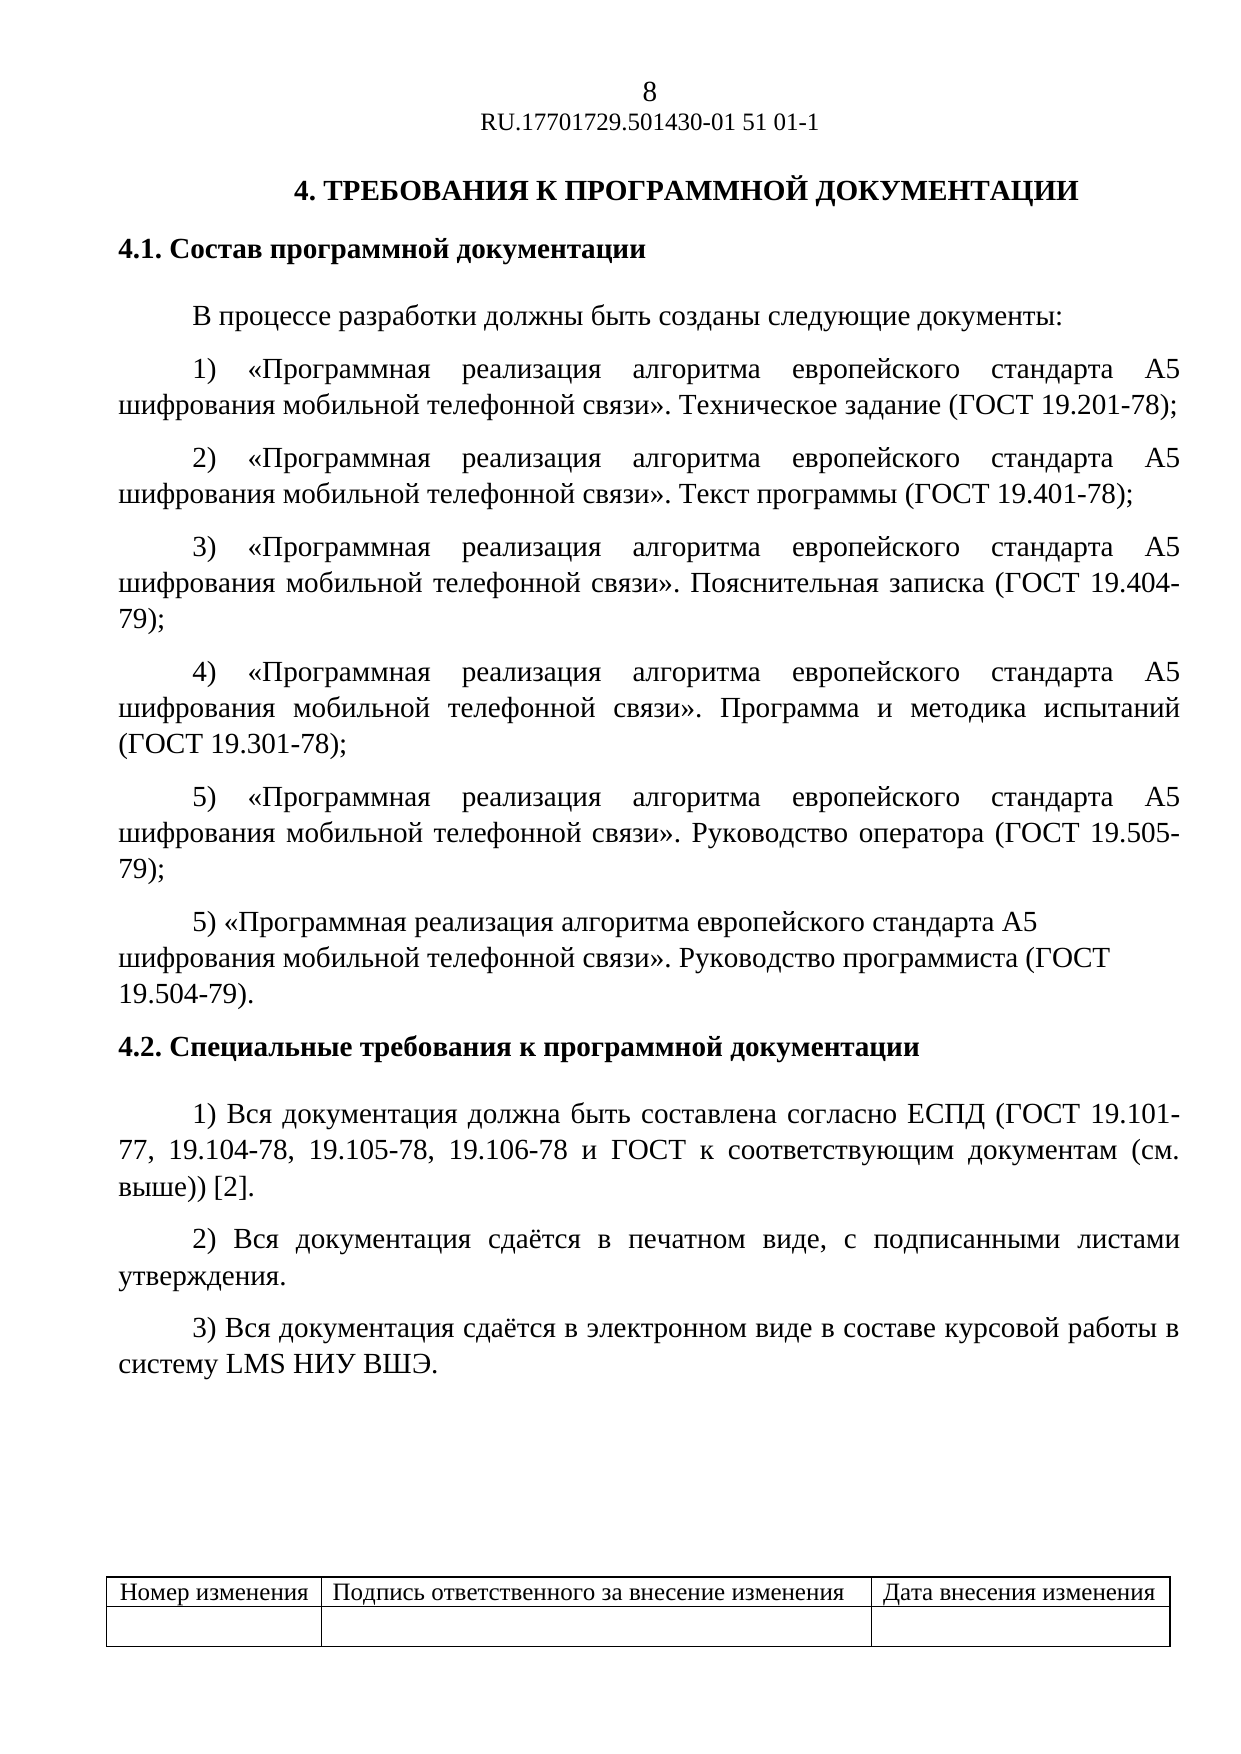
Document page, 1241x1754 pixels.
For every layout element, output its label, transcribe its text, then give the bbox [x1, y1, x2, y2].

text 5) «Программная реализация алгоритма европейского стандарта А5 шифрования мобильной телефонной связи». Руководство оператора (ГОСТ 19.505-79); [118, 779, 1181, 885]
text 2) Вся документация сдаётся в печатном виде, с подписанными листами утверждения. [118, 1221, 1181, 1291]
text 1) Вся документация должна быть составлена согласно ЕСПД (ГОСТ 19.101-77, 19.104-78, 19.105-78, 19.106-78 и ГОСТ к соответствующим документам (см. выше)) [2]. [118, 1096, 1181, 1202]
text 3) «Программная реализация алгоритма европейского стандарта А5 шифрования мобильной телефонной связи». Пояснительная записка (ГОСТ 19.404-79); [118, 529, 1181, 635]
subtitle 4.2. Специальные требования к программной документации [118, 1029, 1181, 1063]
text В процессе разработки должны быть созданы следующие документы: [118, 298, 1181, 332]
text 1) «Программная реализация алгоритма европейского стандарта А5 шифрования мобильной телефонной связи». Техническое задание (ГОСТ 19.201-78); [118, 351, 1181, 421]
subtitle 4. Требования к программной документации [118, 173, 1181, 206]
subtitle 4.1. Состав программной документации [118, 231, 1181, 265]
text 3) Вся документация сдаётся в электронном виде в составе курсовой работы в систему LMS НИУ ВШЭ. [118, 1310, 1181, 1380]
text 4) «Программная реализация алгоритма европейского стандарта А5 шифрования мобильной телефонной связи». Программа и методика испытаний (ГОСТ 19.301-78); [118, 654, 1181, 760]
text 2) «Программная реализация алгоритма европейского стандарта А5 шифрования мобильной телефонной связи». Текст программы (ГОСТ 19.401-78); [118, 440, 1181, 510]
text 5) «Программная реализация алгоритма европейского стандарта А5 шифрования мобильной телефонной связи». Руководство программиста (ГОСТ 19.504-79). [118, 904, 1181, 1010]
